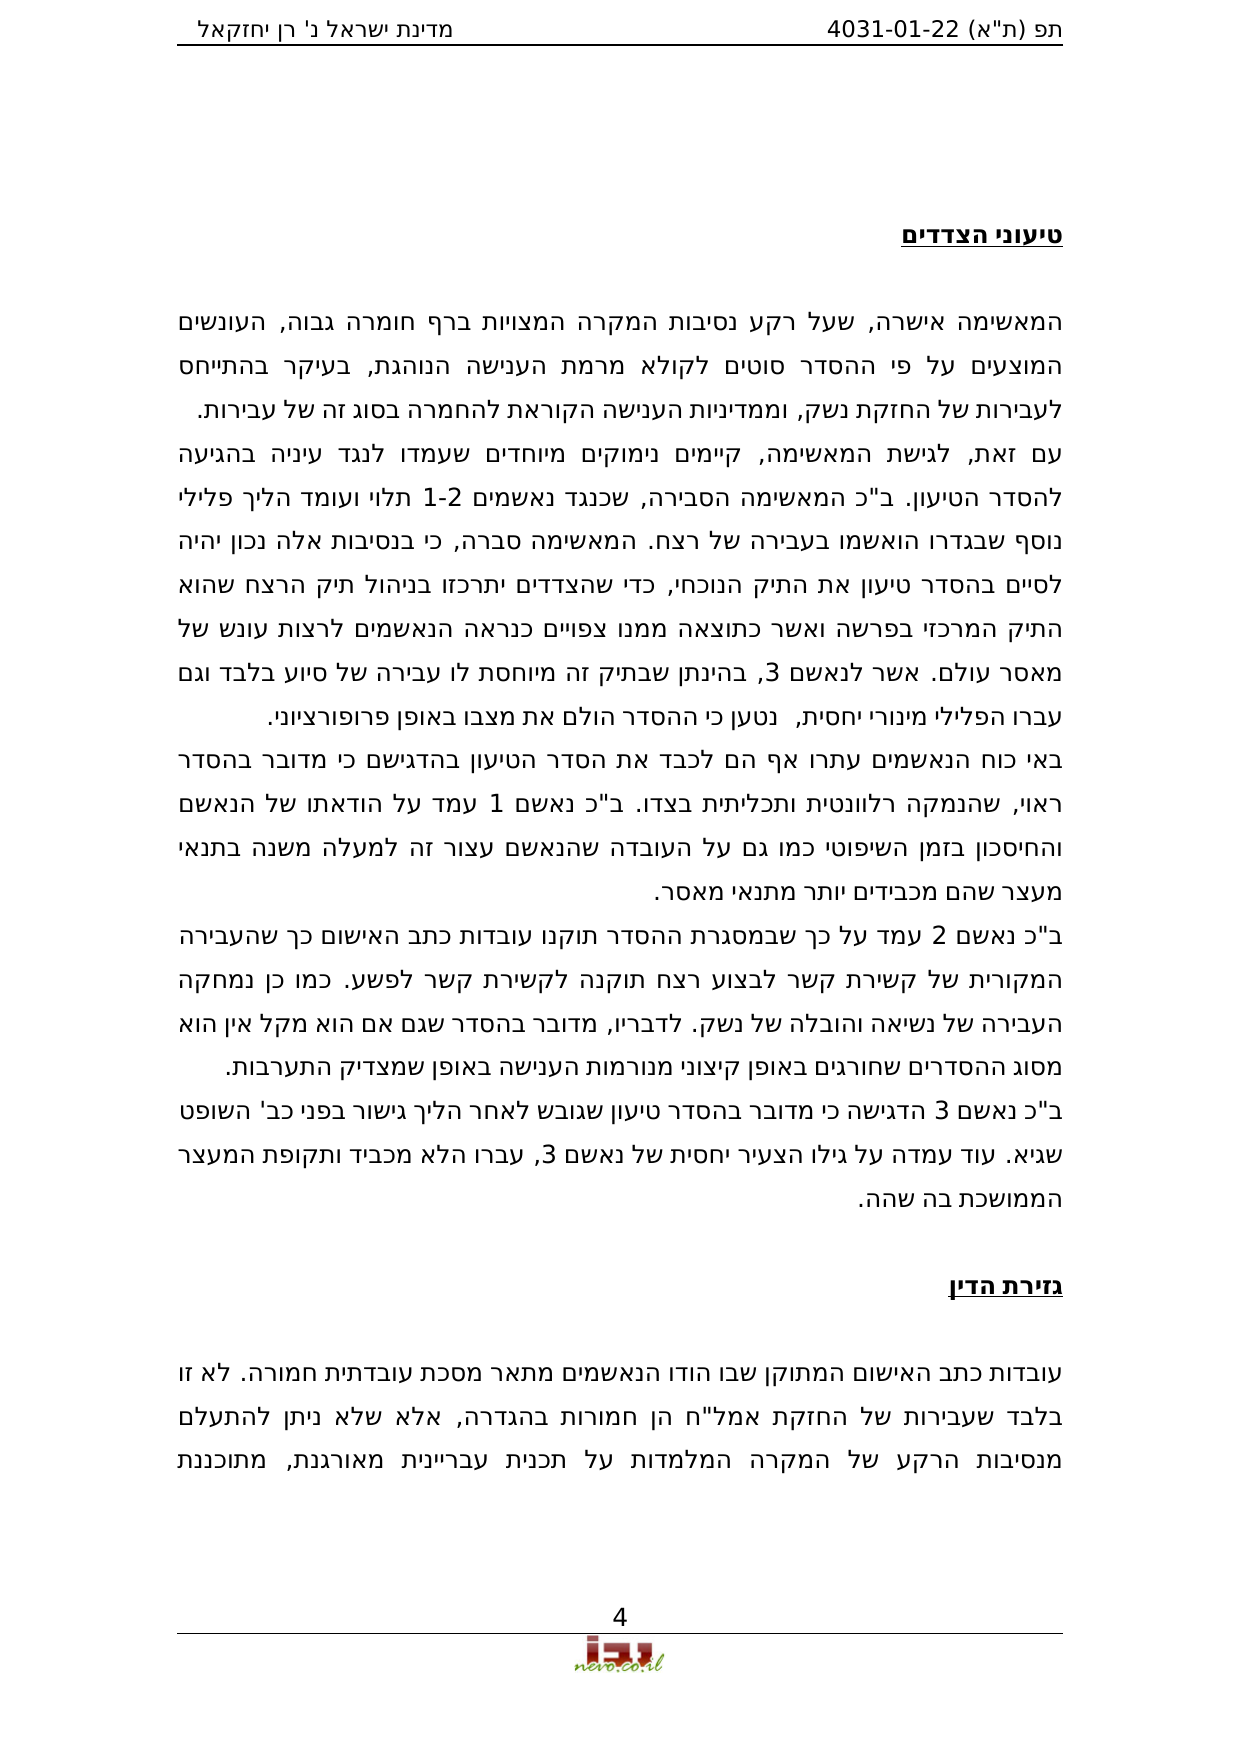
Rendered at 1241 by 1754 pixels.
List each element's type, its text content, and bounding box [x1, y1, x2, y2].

picture [574, 1635, 666, 1673]
text ב"כ נאשם 2 עמד על כך שבמסגרת ההסדר תוקנו עובדות כתב האישום כך שהעבירה המקורית של קשירת קשר לבצוע רצח תוקנה לקשירת קשר לפשע. כמו כן נמחקה העבירה של נשיאה והובלה של נשק. לדבריו, מדובר בהסדר שגם אם הוא מקל אין הוא מסוג ההסדרים שחורגים באופן קיצוני מנורמות הענישה באופן שמצדיק התערבות. [177, 921, 1063, 1082]
text עם זאת, לגישת המאשימה, קיימים נימוקים מיוחדים שעמדו לנגד עיניה בהגיעה להסדר הטיעון. ב"כ המאשימה הסבירה, שכנגד נאשמים 1-2 תלוי ועומד הליך פלילי נוסף שבגדרו הואשמו בעבירה של רצח. המאשימה סברה, כי בנסיבות אלה נכון יהיה לסיים בהסדר טיעון את התיק הנוכחי, כדי שהצדדים יתרכזו בניהול תיק הרצח שהוא התיק המרכזי בפרשה ואשר כתוצאה ממנו צפויים כנראה הנאשמים לרצות עונש של מאסר עולם. אשר לנאשם 3, בהינתן שבתיק זה מיוחסת לו עבירה של סיוע בלבד וגם עברו הפלילי מינורי יחסית, נטען כי ההסדר הולם את מצבו באופן פרופורציוני. [177, 439, 1063, 731]
text גזירת הדין [177, 1271, 1063, 1300]
text באי כוח הנאשמים עתרו אף הם לכבד את הסדר הטיעון בהדגישם כי מדובר בהסדר ראוי, שהנמקה רלוונטית ותכליתית בצדו. ב"כ נאשם 1 עמד על הודאתו של הנאשם והחיסכון בזמן השיפוטי כמו גם על העובדה שהנאשם עצור זה למעלה משנה בתנאי מעצר שהם מכבידים יותר מתנאי מאסר. [177, 746, 1063, 906]
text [177, 1358, 1063, 1475]
text המאשימה אישרה, שעל רקע נסיבות המקרה המצויות ברף חומרה גבוה, העונשים המוצעים על פי ההסדר סוטים לקולא מרמת הענישה הנוהגת, בעיקר בהתייחס לעבירות של החזקת נשק, וממדיניות הענישה הקוראת להחמרה בסוג זה של עבירות. [177, 307, 1063, 424]
text טיעוני הצדדים [177, 221, 1063, 250]
text ב"כ נאשם 3 הדגישה כי מדובר בהסדר טיעון שגובש לאחר הליך גישור בפני כב' השופט שגיא. עוד עמדה על גילו הצעיר יחסית של נאשם 3, עברו הלא מכביד ותקופת המעצר הממושכת בה שהה. [177, 1096, 1063, 1213]
